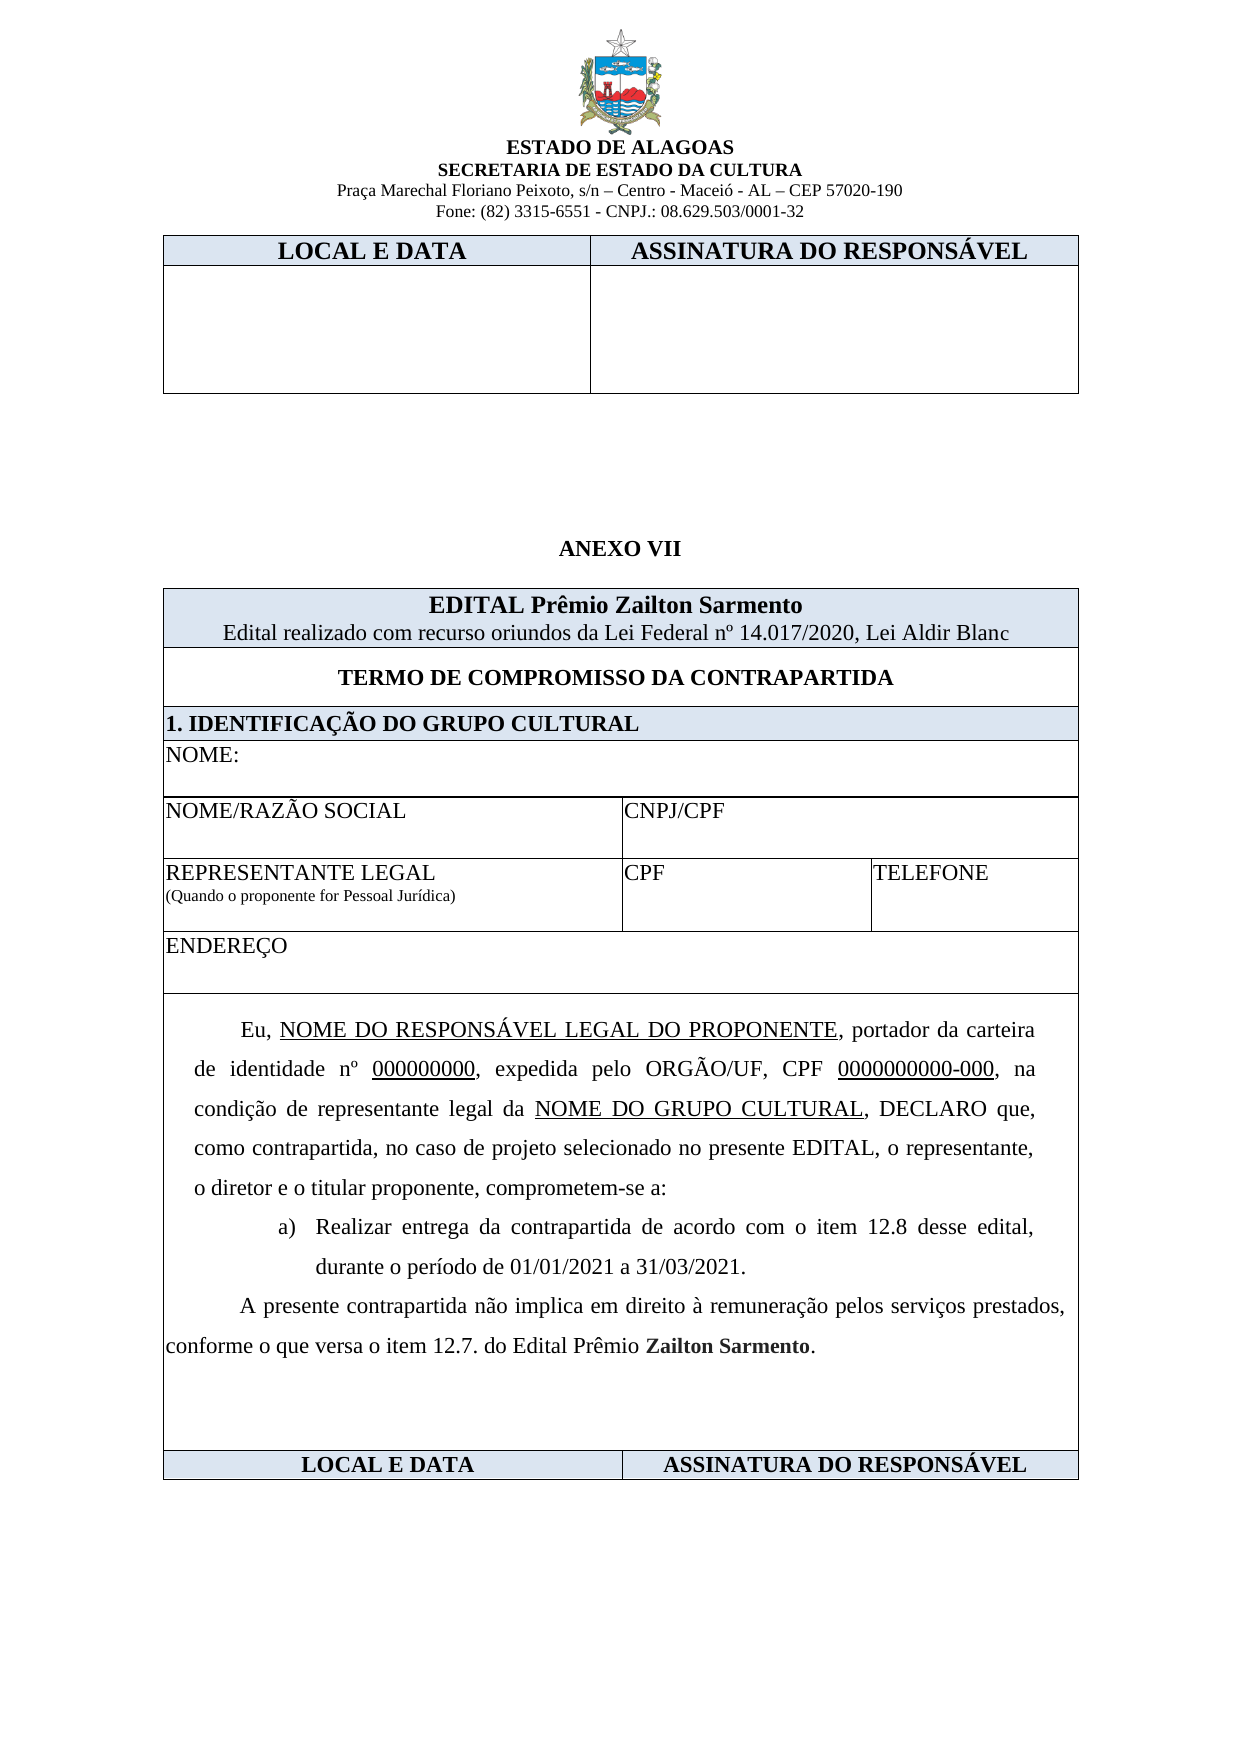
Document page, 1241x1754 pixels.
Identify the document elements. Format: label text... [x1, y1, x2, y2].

table_cell ASSINATURA DO RESPONSÁVEL [591, 236, 1078, 265]
table_cell [591, 266, 1078, 393]
table_cell [164, 266, 590, 393]
table_header EDITAL Prêmio Zailton Sarmento Edital realizado com recurso oriundos da Lei Federal nº 14.017/2020, Lei Aldir Blanc [164, 589, 1078, 647]
table_cell LOCAL E DATA [164, 1451, 622, 1478]
table_cell NOME: [164, 741, 1078, 796]
text ANEXO VII [177, 535, 1063, 562]
table_cell LOCAL E DATA [164, 236, 590, 265]
table_cell NOME/RAZÃO SOCIAL [164, 798, 622, 858]
table_cell 1. IDENTIFICAÇÃO DO GRUPO CULTURAL [164, 707, 1078, 740]
table_cell TELEFONE [872, 859, 1078, 931]
picture [578, 29, 662, 135]
table_cell CNPJ/CPF [623, 798, 1078, 858]
table_cell REPRESENTANTE LEGAL (Quando o proponente for Pessoal Jurídica) [164, 859, 622, 931]
table_cell Eu, NOME DO RESPONSÁVEL LEGAL DO PROPONENTE, portador da carteira de identidade nº 000000000, expedida pelo ORGÃO/UF, CPF 0000000000-000, na condição de representante legal da NOME DO GRUPO CULTURAL, DECLARO que, como contrapartida, no caso de projeto selecionado no presente EDITAL, o representante, o diretor e o titular proponente, comprometem-se a: Realizar entrega da contrapartida de acordo com o item 12.8 desse edital, durante o período de 01/01/2021 a 31/03/2021. A presente contrapartida não implica em direito à remuneração pelos serviços prestados, conforme o que versa o item 12.7. do Edital Prêmio Zailton Sarmento. [164, 994, 1078, 1450]
table_cell CPF [623, 859, 871, 931]
table_cell ASSINATURA DO RESPONSÁVEL [623, 1451, 1078, 1478]
table_cell ENDEREÇO [164, 932, 1078, 993]
table_cell TERMO DE COMPROMISSO DA CONTRAPARTIDA [164, 648, 1078, 706]
